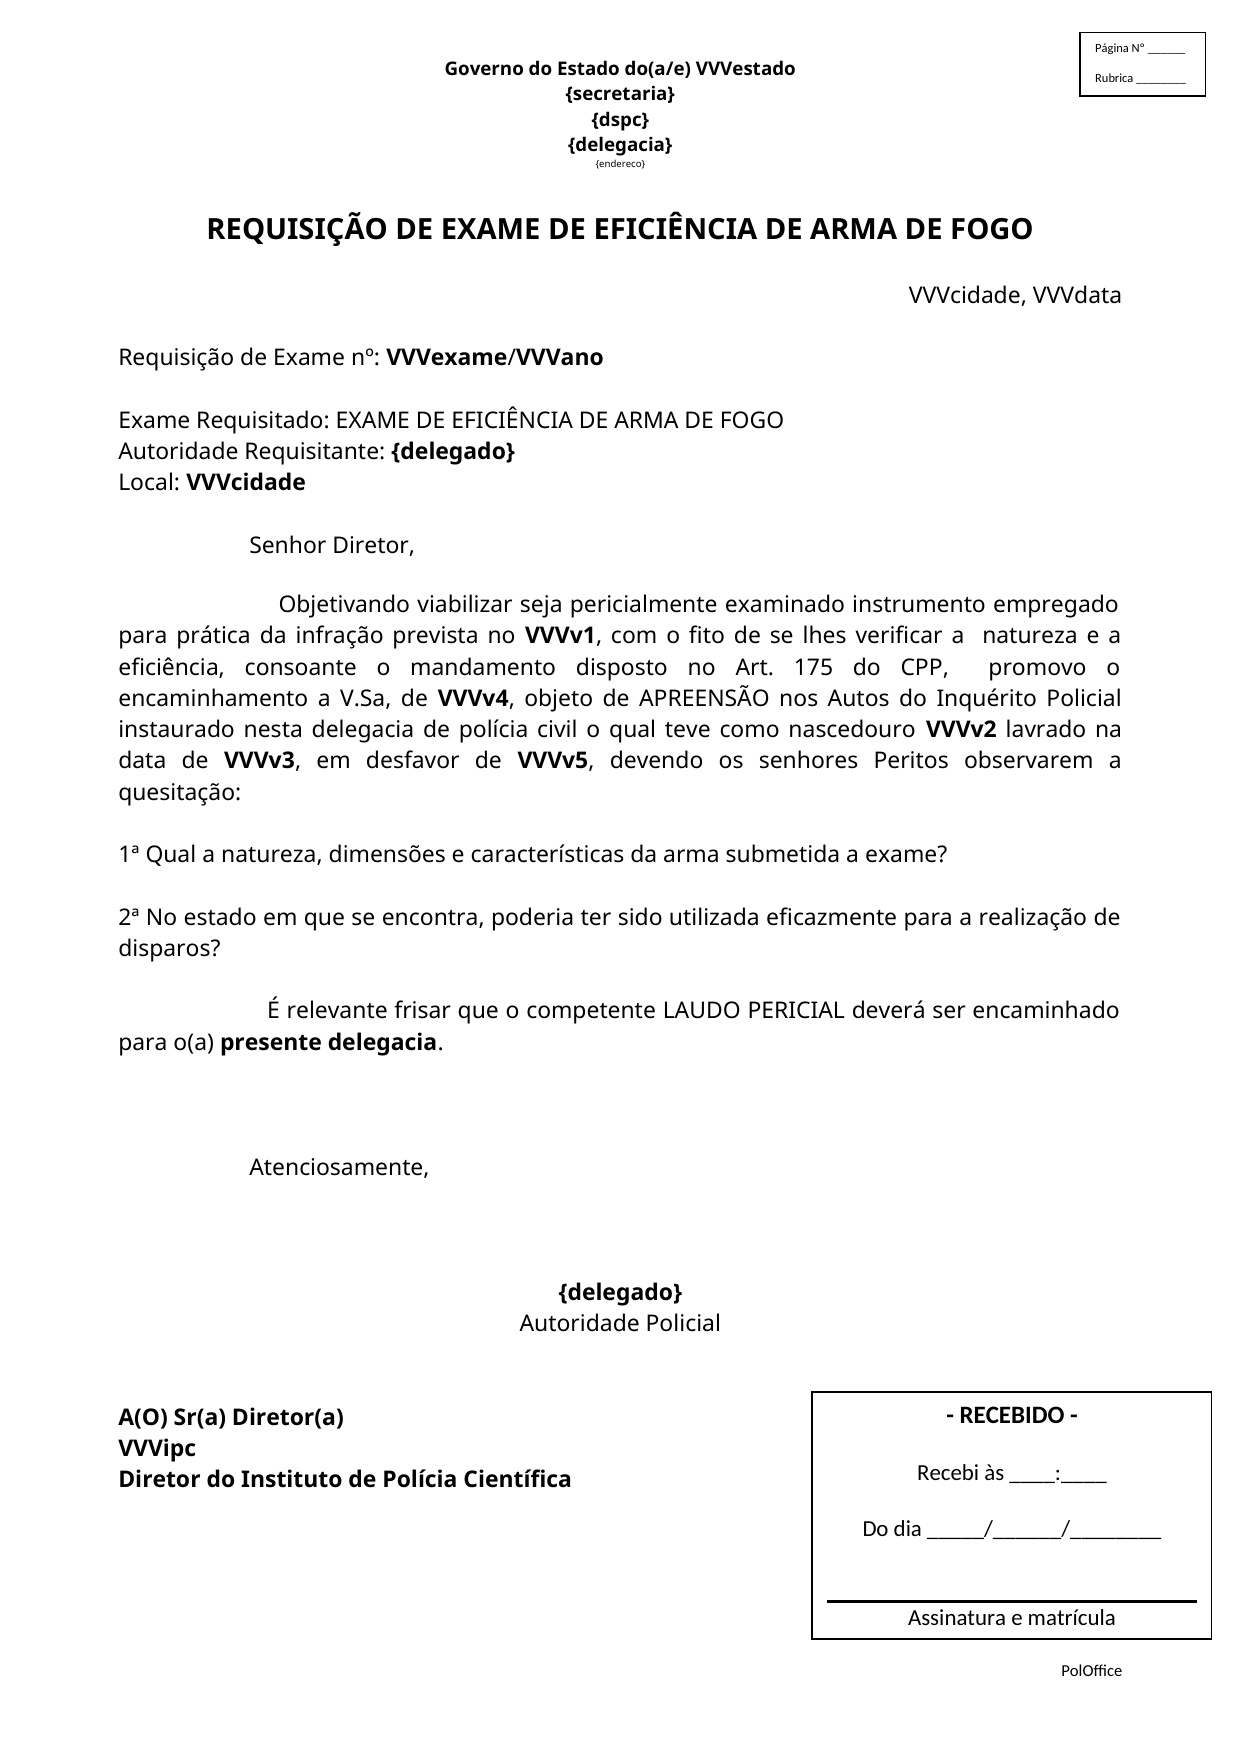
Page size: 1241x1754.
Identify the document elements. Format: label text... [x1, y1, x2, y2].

text Local: VVVcidade [118, 466, 1122, 498]
text VVVcidade, VVVdata [118, 279, 1122, 310]
text REQUISIÇÃO DE EXAME DE EFICIÊNCIA DE ARMA DE FOGO [118, 208, 1122, 248]
text Objetivando viabilizar seja pericialmente examinado instrumento empregado para prática da infração prevista no VVVv1, com o fito de se lhes verificar a natureza e a eficiência, consoante o mandamento disposto no Art. 175 do CPP, promovo o encaminhamento a V.Sa, de VVVv4, objeto de APREENSÃO nos Autos do Inquérito Policial instaurado nesta delegacia de polícia civil o qual teve como nascedouro VVVv2 lavrado na data de VVVv3, em desfavor de VVVv5, devendo os senhores Peritos observarem a quesitação: [118, 588, 1122, 807]
text Diretor do Instituto de Polícia Científica [118, 1463, 811, 1494]
text Senhor Diretor, [118, 529, 1122, 560]
text Autoridade Requisitante: {delegado} [118, 435, 1122, 466]
text 1ª Qual a natureza, dimensões e características da arma submetida a exame? [118, 838, 1122, 869]
text A(O) Sr(a) Diretor(a) [118, 1401, 811, 1432]
text Exame Requisitado: EXAME DE EFICIÊNCIA DE ARMA DE FOGO [118, 404, 1122, 435]
text {delegado} [118, 1276, 1122, 1307]
text Atenciosamente, [118, 1151, 1122, 1182]
text 2ª No estado em que se encontra, poderia ter sido utilizada eficazmente para a realização de disparos? [118, 901, 1122, 963]
text É relevante frisar que o competente LAUDO PERICIAL deverá ser encaminhado para o(a) presente delegacia. [118, 994, 1122, 1057]
text VVVipc [118, 1432, 811, 1463]
text Autoridade Policial [118, 1307, 1122, 1338]
text Requisição de Exame nº: VVVexame/VVVano [118, 341, 1122, 373]
